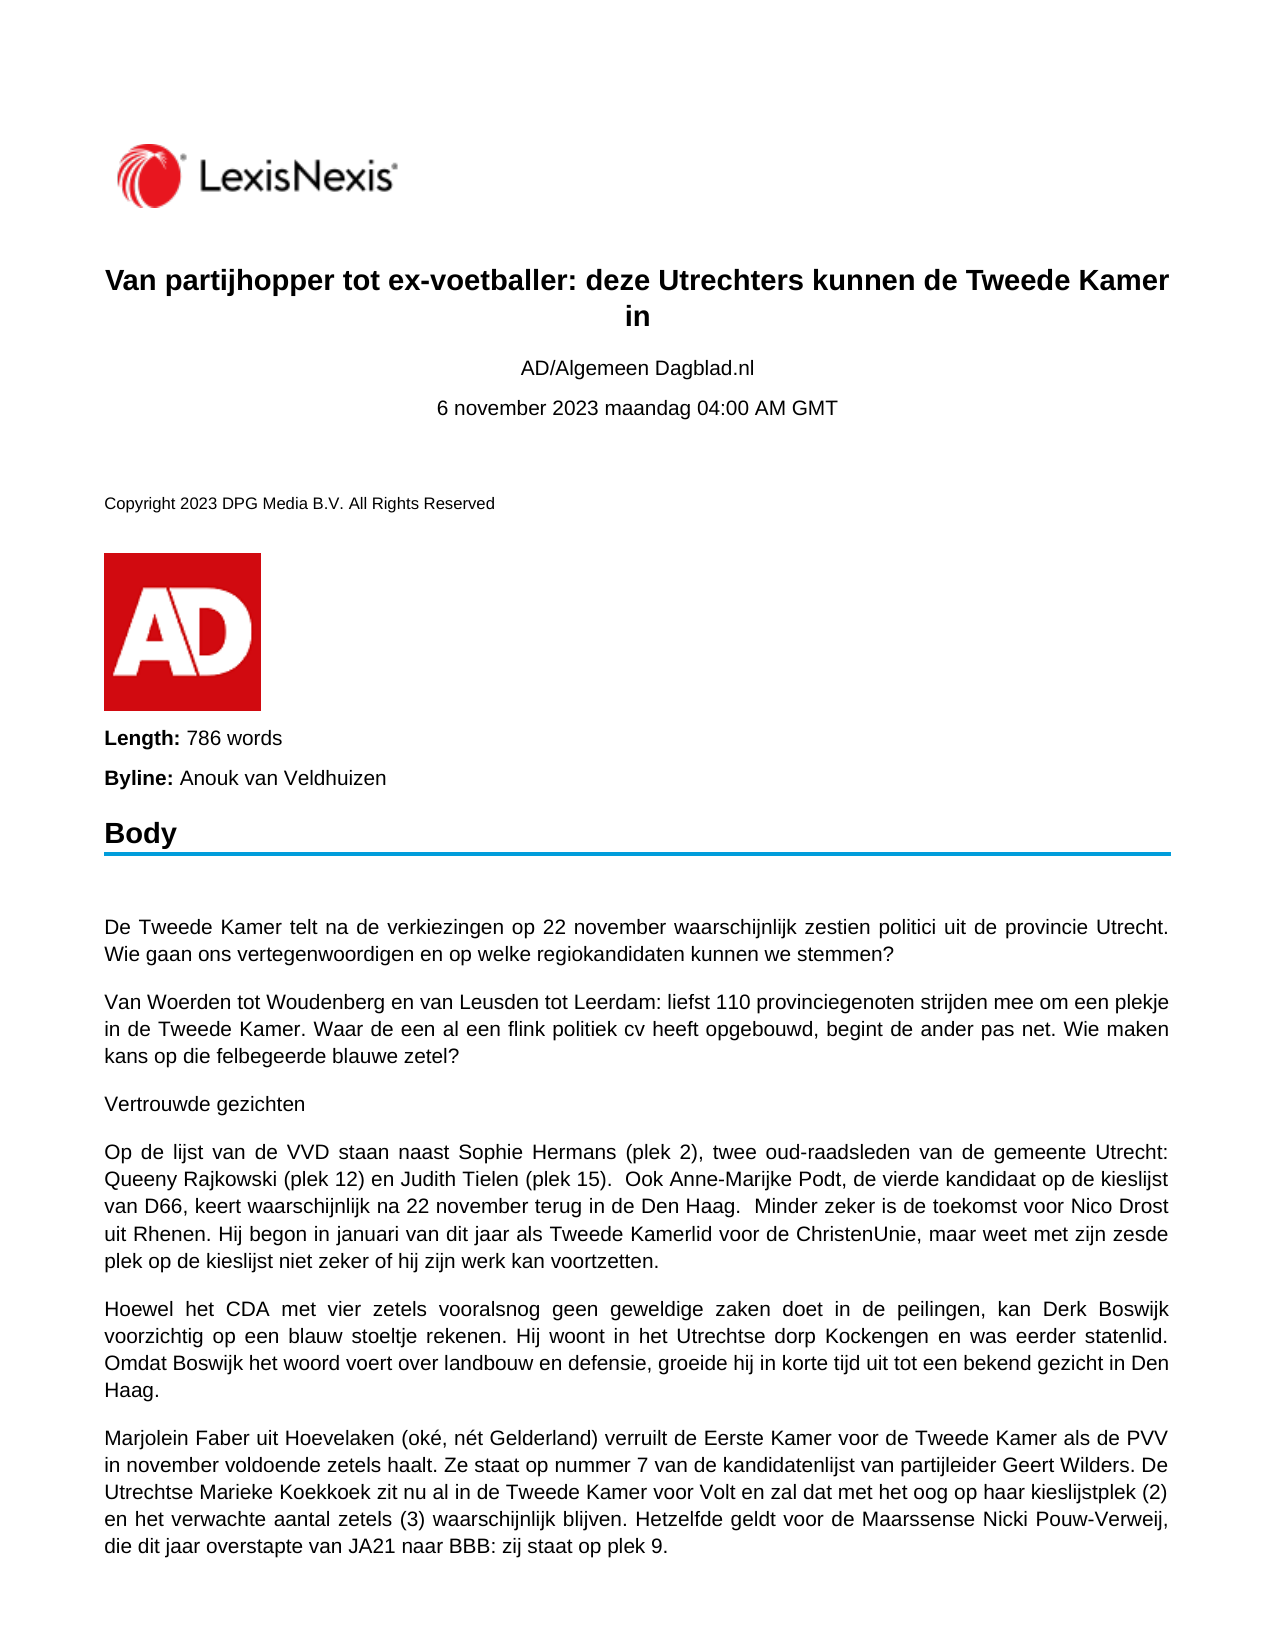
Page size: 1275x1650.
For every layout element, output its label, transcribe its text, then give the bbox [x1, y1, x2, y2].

picture [104, 553, 261, 711]
text Length: 786 words [104, 723, 1171, 750]
text Van Woerden tot Woudenberg en van Leusden tot Leerdam: liefst 110 provinciegenoten strijden mee om een plekje in de Tweede Kamer. Waar de een al een flink politiek cv heeft opgebouwd, begint de ander pas net. Wie maken kans op die felbegeerde blauwe zetel? [104, 987, 1171, 1068]
text Marjolein Faber uit Hoevelaken (oké, nét Gelderland) verruilt de Eerste Kamer voor de Tweede Kamer als de PVV in november voldoende zetels haalt. Ze staat op nummer 7 van de kandidatenlijst van partijleider Geert Wilders. De Utrechtse Marieke Koekkoek zit nu al in de Tweede Kamer voor Volt en zal dat met het oog op haar kieslijstplek (2) en het verwachte aantal zetels (3) waarschijnlijk blijven. Hetzelfde geldt voor de Maarssense Nicki Pouw-Verweij, die dit jaar overstapte van JA21 naar BBB: zij staat op plek 9. [104, 1422, 1171, 1558]
text Op de lijst van de VVD staan naast Sophie Hermans (plek 2), twee oud-raadsleden van de gemeente Utrecht: Queeny Rajkowski (plek 12) en Judith Tielen (plek 15). Ook Anne-Marijke Podt, de vierde kandidaat op de kieslijst van D66, keert waarschijnlijk na 22 november terug in de Den Haag. Minder zeker is de toekomst voor Nico Drost uit Rhenen. Hij begon in januari van dit jaar als Tweede Kamerlid voor de ChristenUnie, maar weet met zijn zesde plek op de kieslijst niet zeker of hij zijn werk kan voortzetten. [104, 1137, 1171, 1272]
subtitle Van partijhopper tot ex-voetballer: deze Utrechters kunnen de Tweede Kamer in [104, 261, 1171, 332]
text Copyright 2023 DPG Media B.V. All Rights Reserved [104, 461, 1171, 513]
picture [104, 144, 412, 208]
text De Tweede Kamer telt na de verkiezingen op 22 november waarschijnlijk zestien politici uit de provincie Utrecht. Wie gaan ons vertegenwoordigen en op welke regiokandidaten kunnen we stemmen? [104, 912, 1171, 966]
text Byline: Anouk van Veldhuizen [104, 762, 1171, 789]
text Vertrouwde gezichten [104, 1089, 1171, 1116]
text Hoewel het CDA met vier zetels vooralsnog geen geweldige zaken doet in de peilingen, kan Derk Boswijk voorzichtig op een blauw stoeltje rekenen. Hij woont in het Utrechtse dorp Kockengen en was eerder statenlid. Omdat Boswijk het woord voert over landbouw en defensie, groeide hij in korte tijd uit tot een bekend gezicht in Den Haag. [104, 1293, 1171, 1402]
text AD/Algemeen Dagblad.nl [104, 353, 1171, 380]
text Body [104, 814, 1171, 850]
text 6 november 2023 maandag 04:00 AM GMT [104, 393, 1171, 420]
